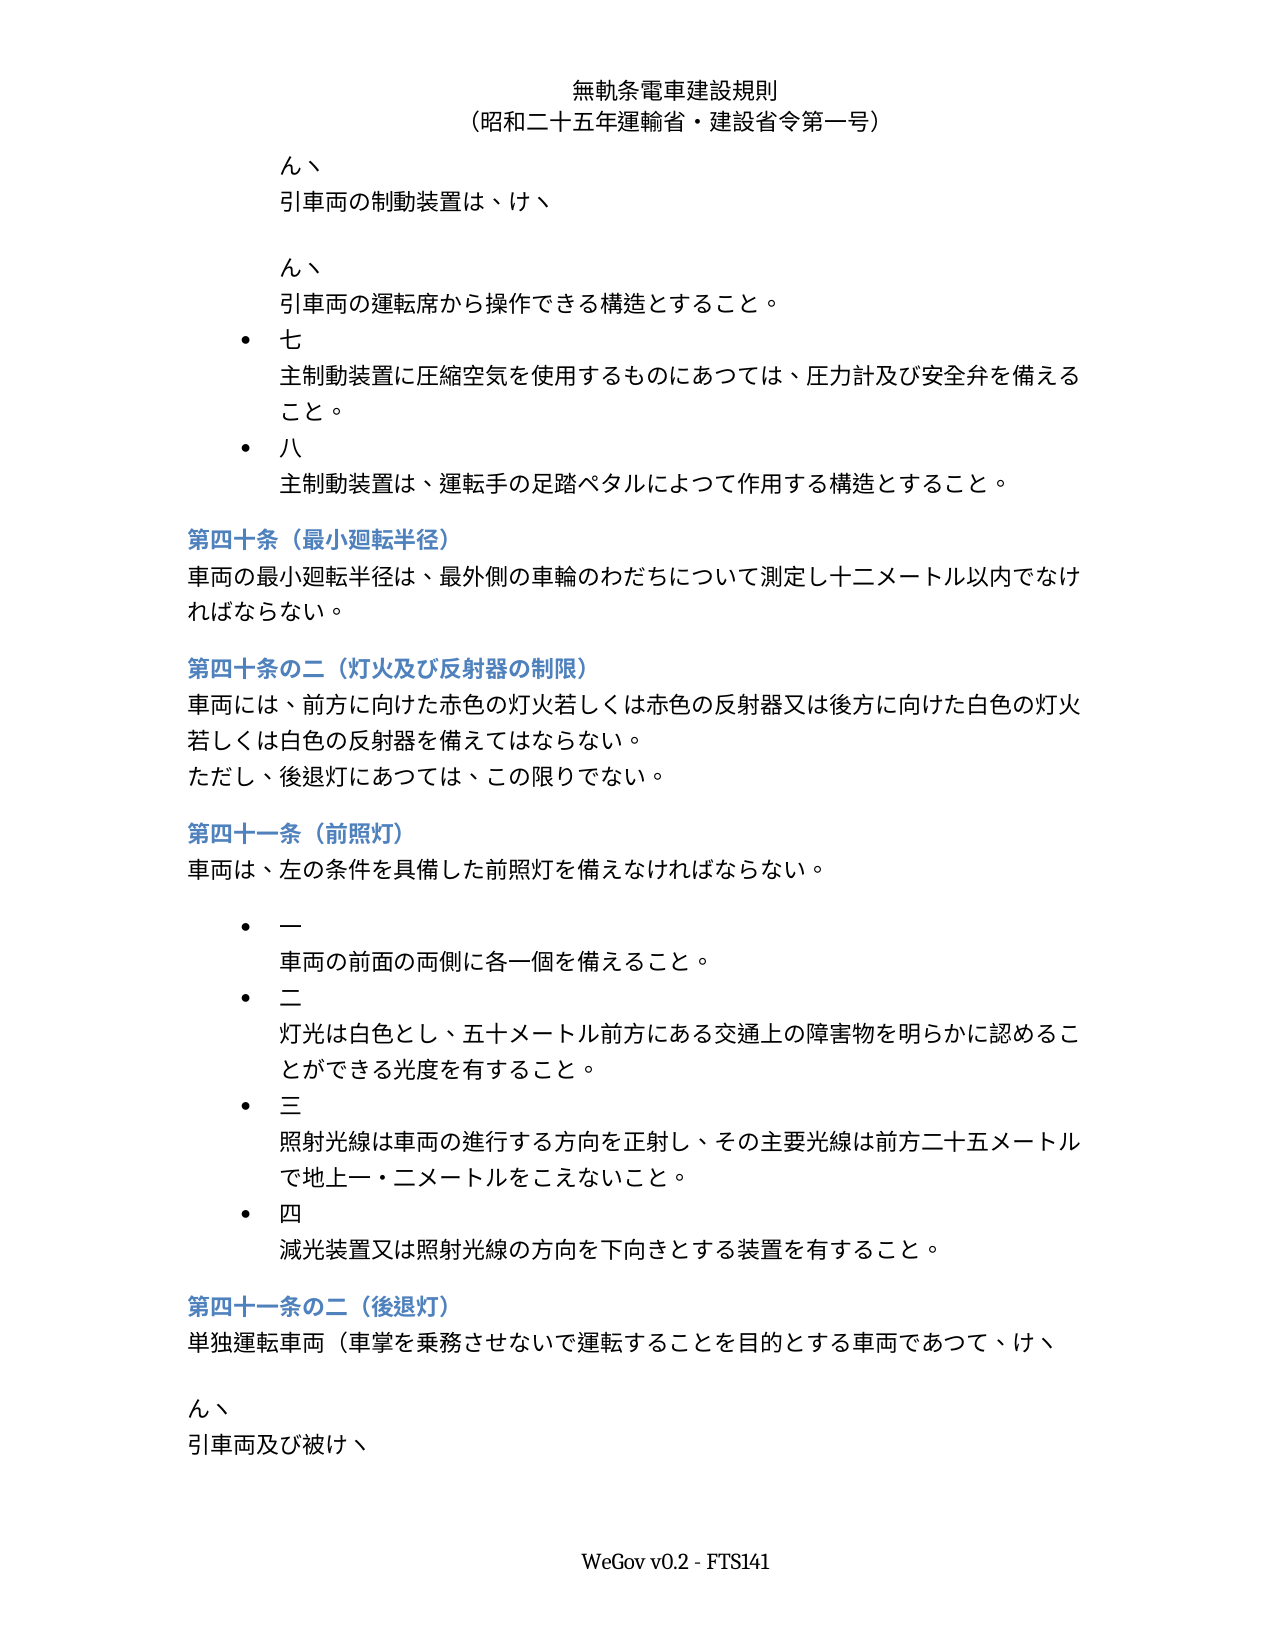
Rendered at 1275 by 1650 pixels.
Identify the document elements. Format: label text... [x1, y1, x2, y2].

text 車両は、左の条件を具備した前照灯を備えなければならない。 [187, 854, 1087, 885]
list 一 車両の前面の両側に各一個を備えること。 [242, 910, 1087, 978]
subtitle 第四十一条の二（後退灯） [187, 1291, 1087, 1322]
subtitle 第四十条（最小廻転半径） [187, 524, 1087, 556]
list 三 照射光線は車両の進行する方向を正射し、その主要光線は前方二十五メートルで地上一・二メートルをこえないこと。 [242, 1090, 1087, 1193]
list 六 被けヽ んヽ 引車両の制動装置は、けヽ んヽ 引車両の運転席から操作できる構造とすること。 [242, 150, 1087, 319]
text 車両の最小廻転半径は、最外側の車輪のわだちについて測定し十二メートル以内でなければならない。 [187, 560, 1087, 628]
list 二 灯光は白色とし、五十メートル前方にある交通上の障害物を明らかに認めることができる光度を有すること。 [242, 982, 1087, 1085]
subtitle 第四十一条（前照灯） [187, 818, 1087, 849]
text 車両には、前方に向けた赤色の灯火若しくは赤色の反射器又は後方に向けた白色の灯火若しくは白色の反射器を備えてはならない。 ただし、後退灯にあつては、この限りでない。 [187, 689, 1087, 792]
list 四 減光装置又は照射光線の方向を下向きとする装置を有すること。 [242, 1198, 1087, 1265]
text 単独運転車両（車掌を乗務させないで運転することを目的とする車両であつて、けヽ んヽ 引車両及び被けヽ んヽ 引車両以外のものをいう。以下同じ。）には、左の条件を具備した後退灯を備えなければならない。 [187, 1327, 1087, 1490]
list 八 主制動装置は、運転手の足踏ペタルによつて作用する構造とすること。 [242, 432, 1087, 499]
list 七 主制動装置に圧縮空気を使用するものにあつては、圧力計及び安全弁を備えること。 [242, 324, 1087, 427]
subtitle 第四十条の二（灯火及び反射器の制限） [187, 653, 1087, 684]
